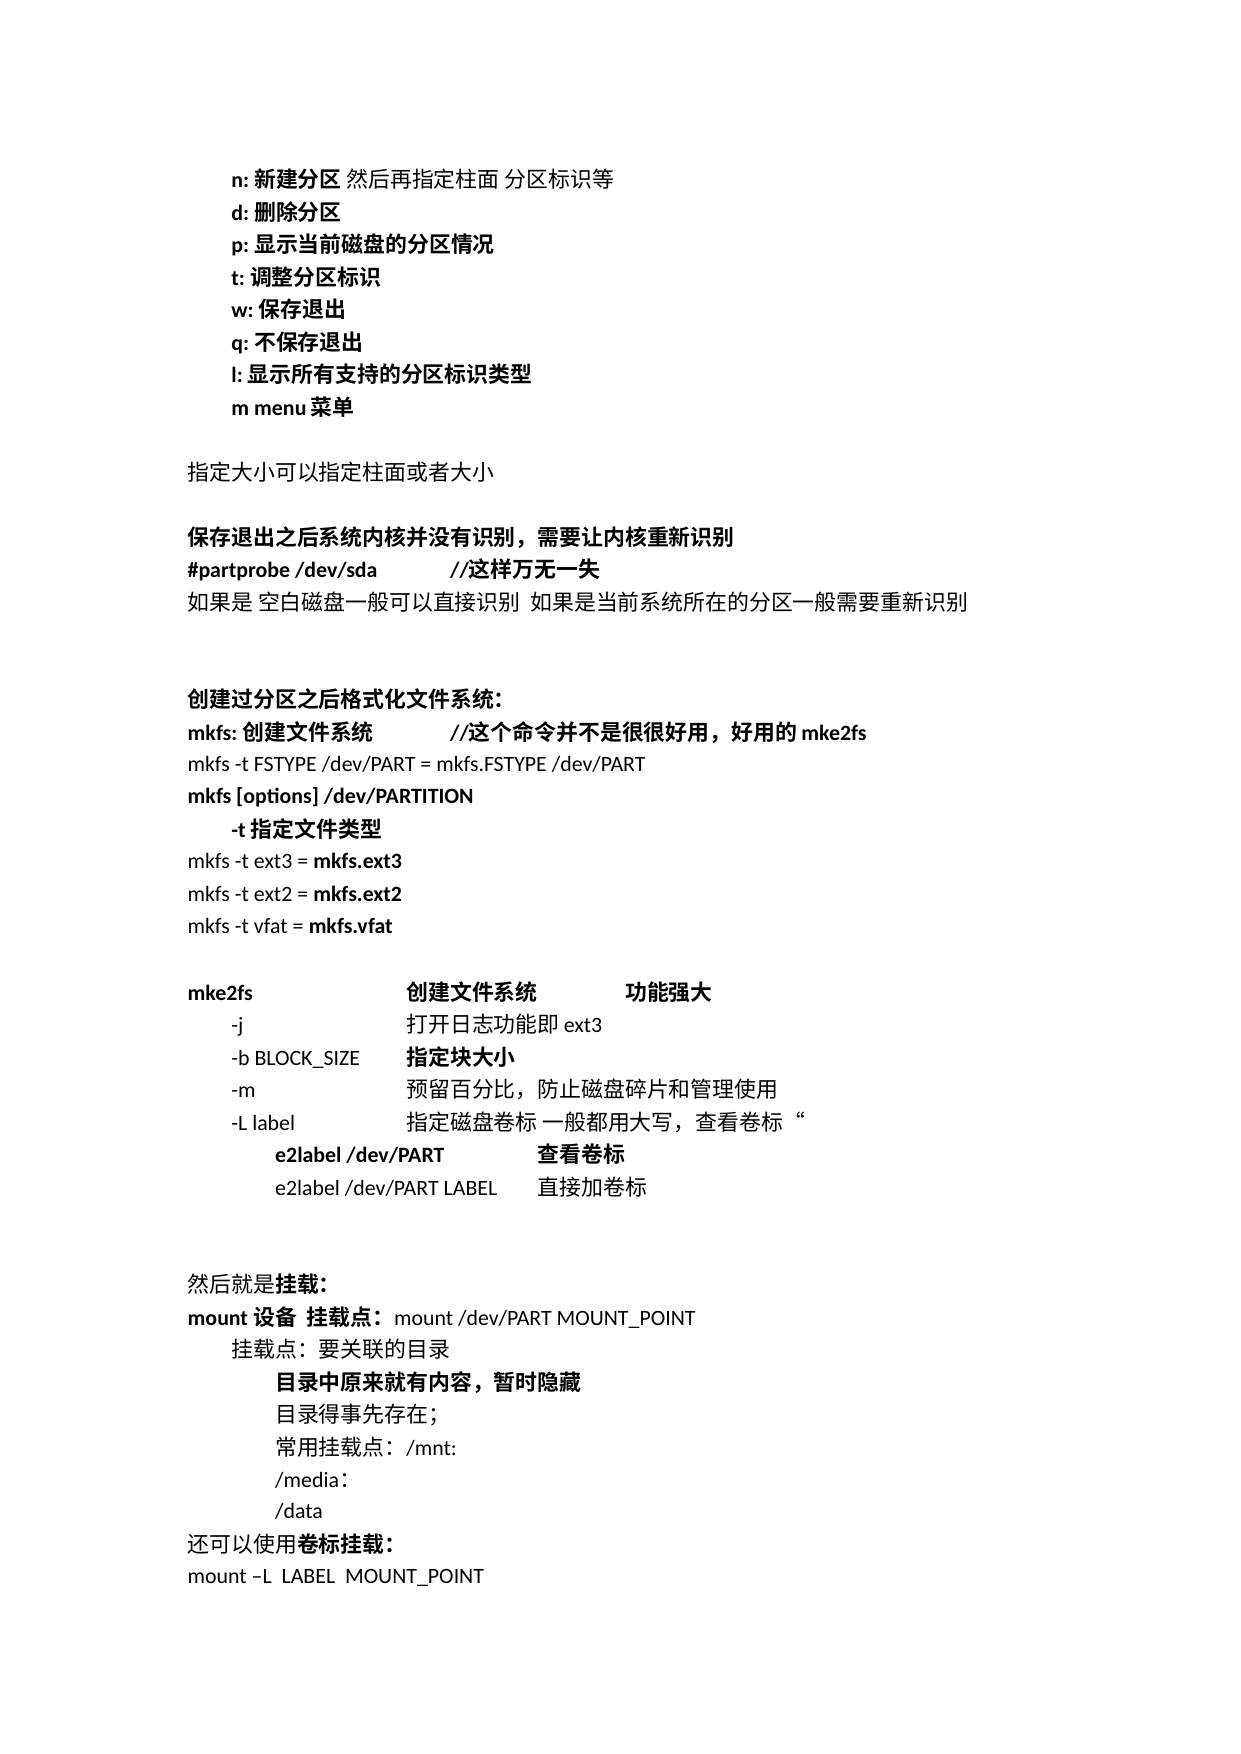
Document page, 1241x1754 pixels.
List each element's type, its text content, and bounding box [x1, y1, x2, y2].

text 创建过分区之后格式化文件系统： [187, 682, 1053, 714]
text -b BLOCK_SIZE 指定块大小 [187, 1039, 1053, 1072]
text mkfs -t FSTYPE /dev/PART = mkfs.FSTYPE /dev/PART [187, 747, 1053, 779]
text 常用挂载点：/mnt: [187, 1429, 1053, 1462]
text /data [187, 1494, 1053, 1527]
text p: 显示当前磁盘的分区情况 [187, 227, 1053, 259]
text 还可以使用卷标挂载： [187, 1527, 1053, 1559]
text mkfs [options] /dev/PARTITION [187, 779, 1053, 812]
text -m 预留百分比，防止磁盘碎片和管理使用 [187, 1072, 1053, 1104]
text 如果是 空白磁盘一般可以直接识别 如果是当前系统所在的分区一般需要重新识别 [187, 584, 1053, 617]
text -j 打开日志功能即ext3 [187, 1007, 1053, 1039]
text mkfs -t ext3 = mkfs.ext3 [187, 844, 1053, 877]
text mount –L LABEL MOUNT_POINT [187, 1559, 1053, 1592]
text q: 不保存退出 [187, 324, 1053, 357]
text mke2fs 创建文件系统 功能强大 [187, 974, 1053, 1007]
text 指定大小可以指定柱面或者大小 [187, 454, 1053, 487]
text mkfs -t ext2 = mkfs.ext2 [187, 877, 1053, 909]
text e2label /dev/PART LABEL 直接加卷标 [231, 1169, 1053, 1202]
text #partprobe /dev/sda //这样万无一失 [187, 552, 1053, 584]
text mkfs -t vfat = mkfs.vfat [187, 909, 1053, 942]
text 保存退出之后系统内核并没有识别，需要让内核重新识别 [187, 519, 1053, 552]
text m menu菜单 [187, 389, 1053, 422]
text w: 保存退出 [187, 292, 1053, 324]
text e2label /dev/PART 查看卷标 [187, 1137, 1053, 1169]
text d: 删除分区 [187, 194, 1053, 227]
text 挂载点：要关联的目录 [187, 1332, 1053, 1364]
text -L label 指定磁盘卷标 一般都用大写，查看卷标“ [187, 1104, 1053, 1137]
text mount 设备 挂载点：mount /dev/PART MOUNT_POINT [187, 1299, 1053, 1332]
text /media： [187, 1462, 1053, 1494]
text 然后就是挂载： [187, 1267, 1053, 1299]
text 目录中原来就有内容，暂时隐藏 [187, 1364, 1053, 1397]
text n: 新建分区 然后再指定柱面 分区标识等 [187, 162, 1053, 194]
text mkfs: 创建文件系统 //这个命令并不是很很好用，好用的mke2fs [187, 714, 1053, 747]
text 目录得事先存在； [187, 1397, 1053, 1429]
text -t 指定文件类型 [187, 812, 1053, 844]
text l: 显示所有支持的分区标识类型 [187, 357, 1053, 389]
text t: 调整分区标识 [187, 259, 1053, 292]
